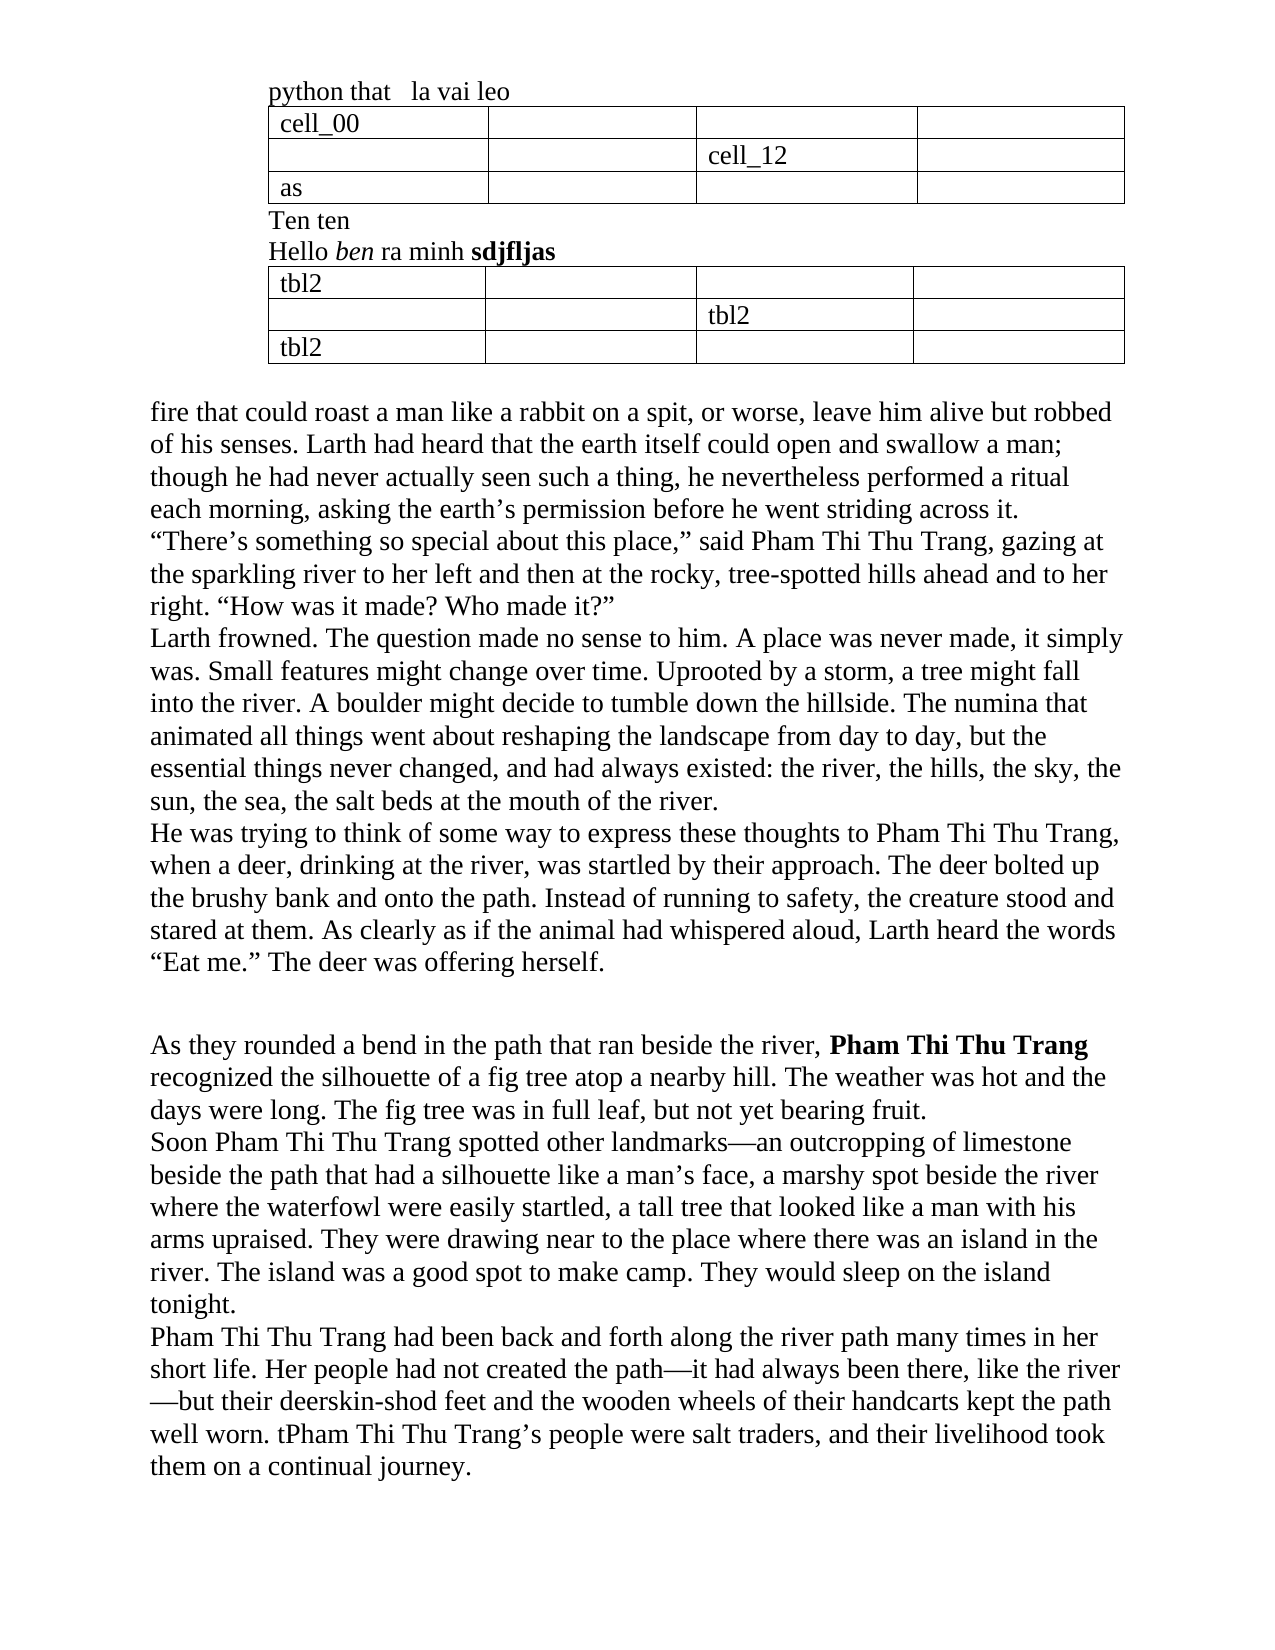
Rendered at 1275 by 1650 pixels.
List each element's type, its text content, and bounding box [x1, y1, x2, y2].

text Larth frowned. The question made no sense to him. A place was never made, it simply was. Small features might change over time. Uprooted by a storm, a tree might fall into the river. A boulder might decide to tumble down the hillside. The numina that animated all things went about reshaping the landscape from day to day, but the essential things never changed, and had always existed: the river, the hills, the sky, the sun, the sea, the salt beds at the mouth of the river. [150, 622, 1125, 816]
text “There’s something so special about this place,” said Pham Thi Thu Trang, gazing at the sparkling river to her left and then at the rocky, tree-spotted hills ahead and to her right. “How was it made? Who made it?” [150, 524, 1125, 622]
text As they rounded a bend in the path that ran beside the river, Pham Thi Thu Trang recognized the silhouette of a fig tree atop a nearby hill. The weather was hot and the days were long. The fig tree was in full leaf, but not yet bearing fruit. [150, 1028, 1125, 1125]
text He was trying to think of some way to express these thoughts to Pham Thi Thu Trang, when a deer, drinking at the river, was startled by their approach. The deer bolted up the brushy bank and onto the path. Instead of running to safety, the creature stood and stared at them. As clearly as if the animal had whispered aloud, Larth heard the words “Eat me.” The deer was offering herself. [150, 816, 1125, 978]
